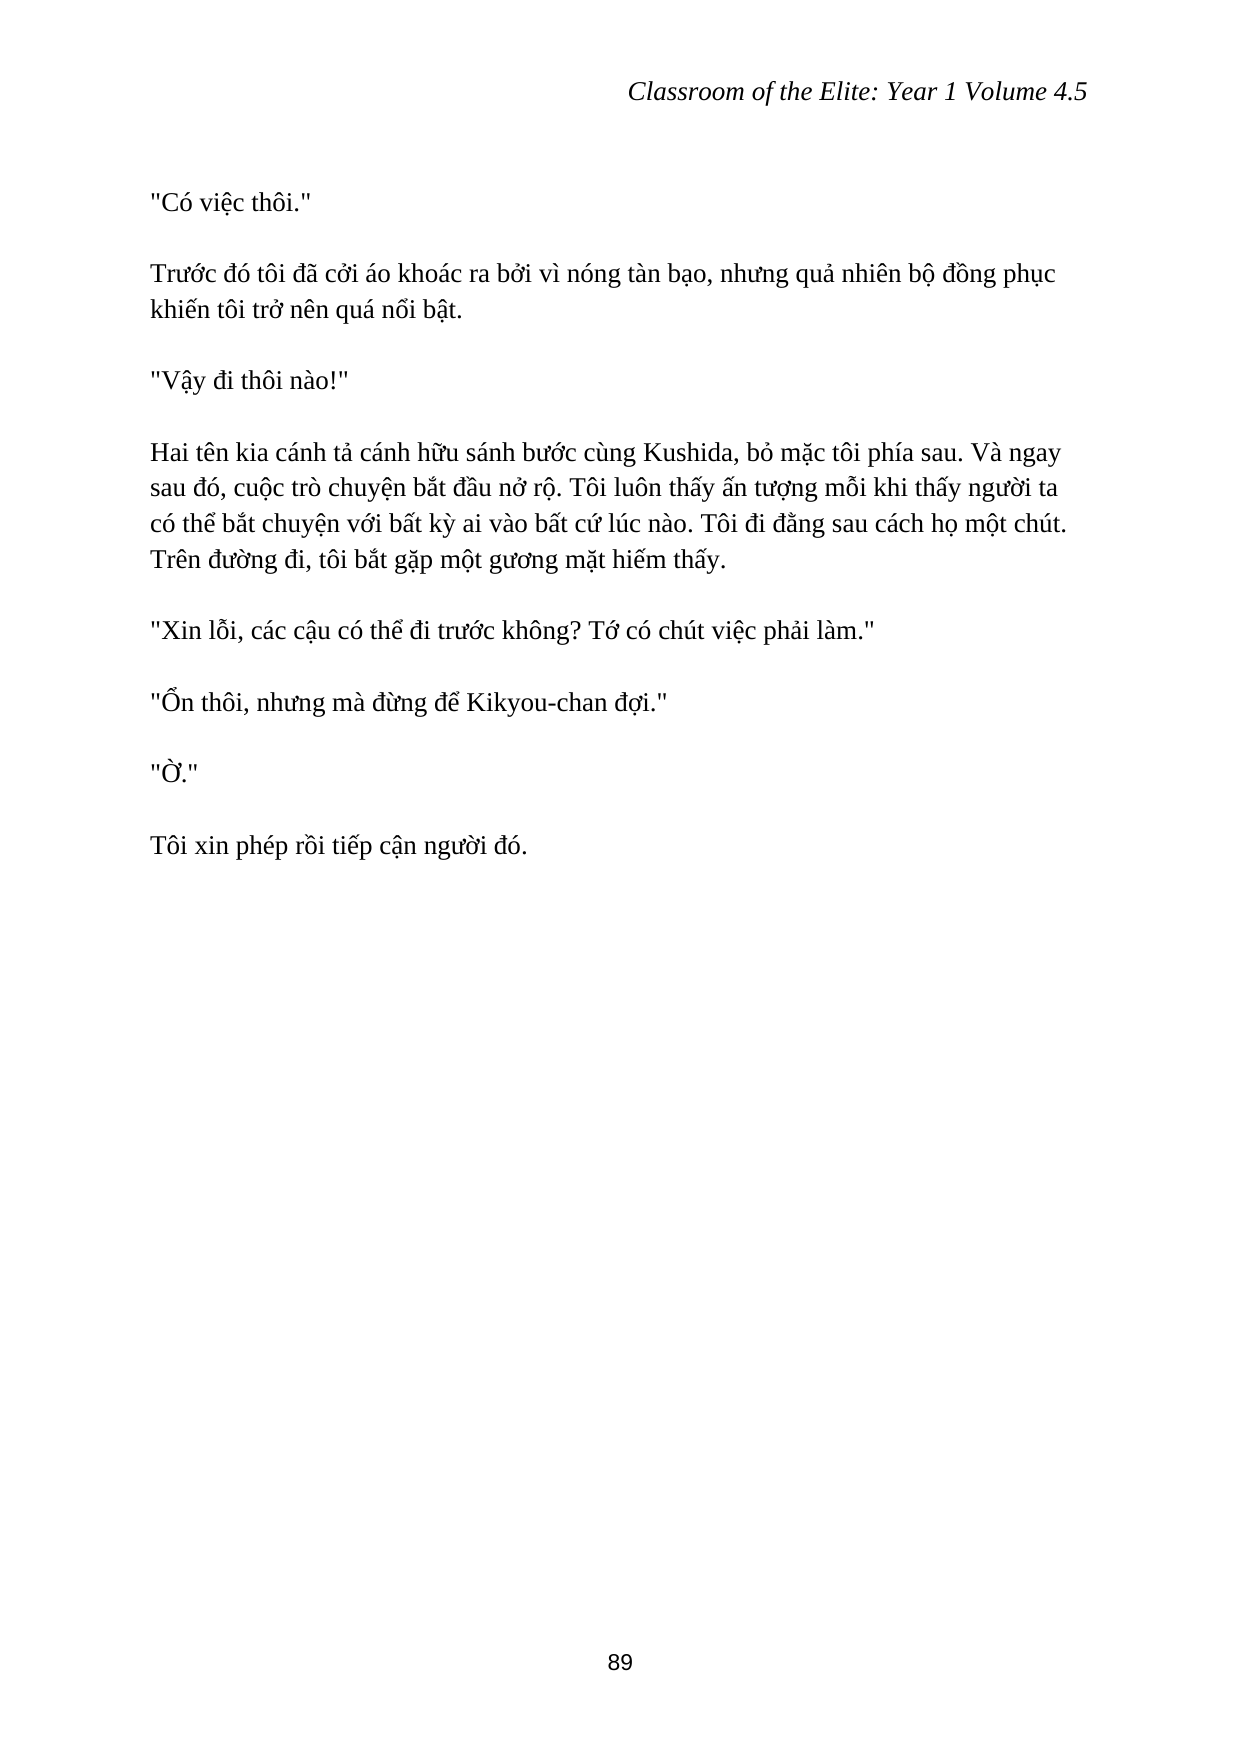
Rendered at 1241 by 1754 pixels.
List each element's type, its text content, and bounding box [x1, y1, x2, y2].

text "Ờ." [150, 757, 1090, 788]
text "Có việc thôi." [150, 186, 1090, 217]
text Hai tên kia cánh tả cánh hữu sánh bước cùng Kushida, bỏ mặc tôi phía sau. Và ngay sau đó, cuộc trò chuyện bắt đầu nở rộ. Tôi luôn thấy ấn tượng mỗi khi thấy người ta có thể bắt chuyện với bất kỳ ai vào bất cứ lúc nào. Tôi đi đằng sau cách họ một chút. Trên đường đi, tôi bắt gặp một gương mặt hiếm thấy. [150, 436, 1090, 574]
text Tôi xin phép rồi tiếp cận người đó. [150, 829, 1090, 860]
text "Xin lỗi, các cậu có thể đi trước không? Tớ có chút việc phải làm." [150, 614, 1090, 646]
text "Ổn thôi, nhưng mà đừng để Kikyou-chan đợi." [150, 686, 1090, 717]
text "Vậy đi thôi nào!" [150, 364, 1090, 396]
text Trước đó tôi đã cởi áo khoác ra bởi vì nóng tàn bạo, nhưng quả nhiên bộ đồng phục khiến tôi trở nên quá nổi bật. [150, 257, 1090, 324]
